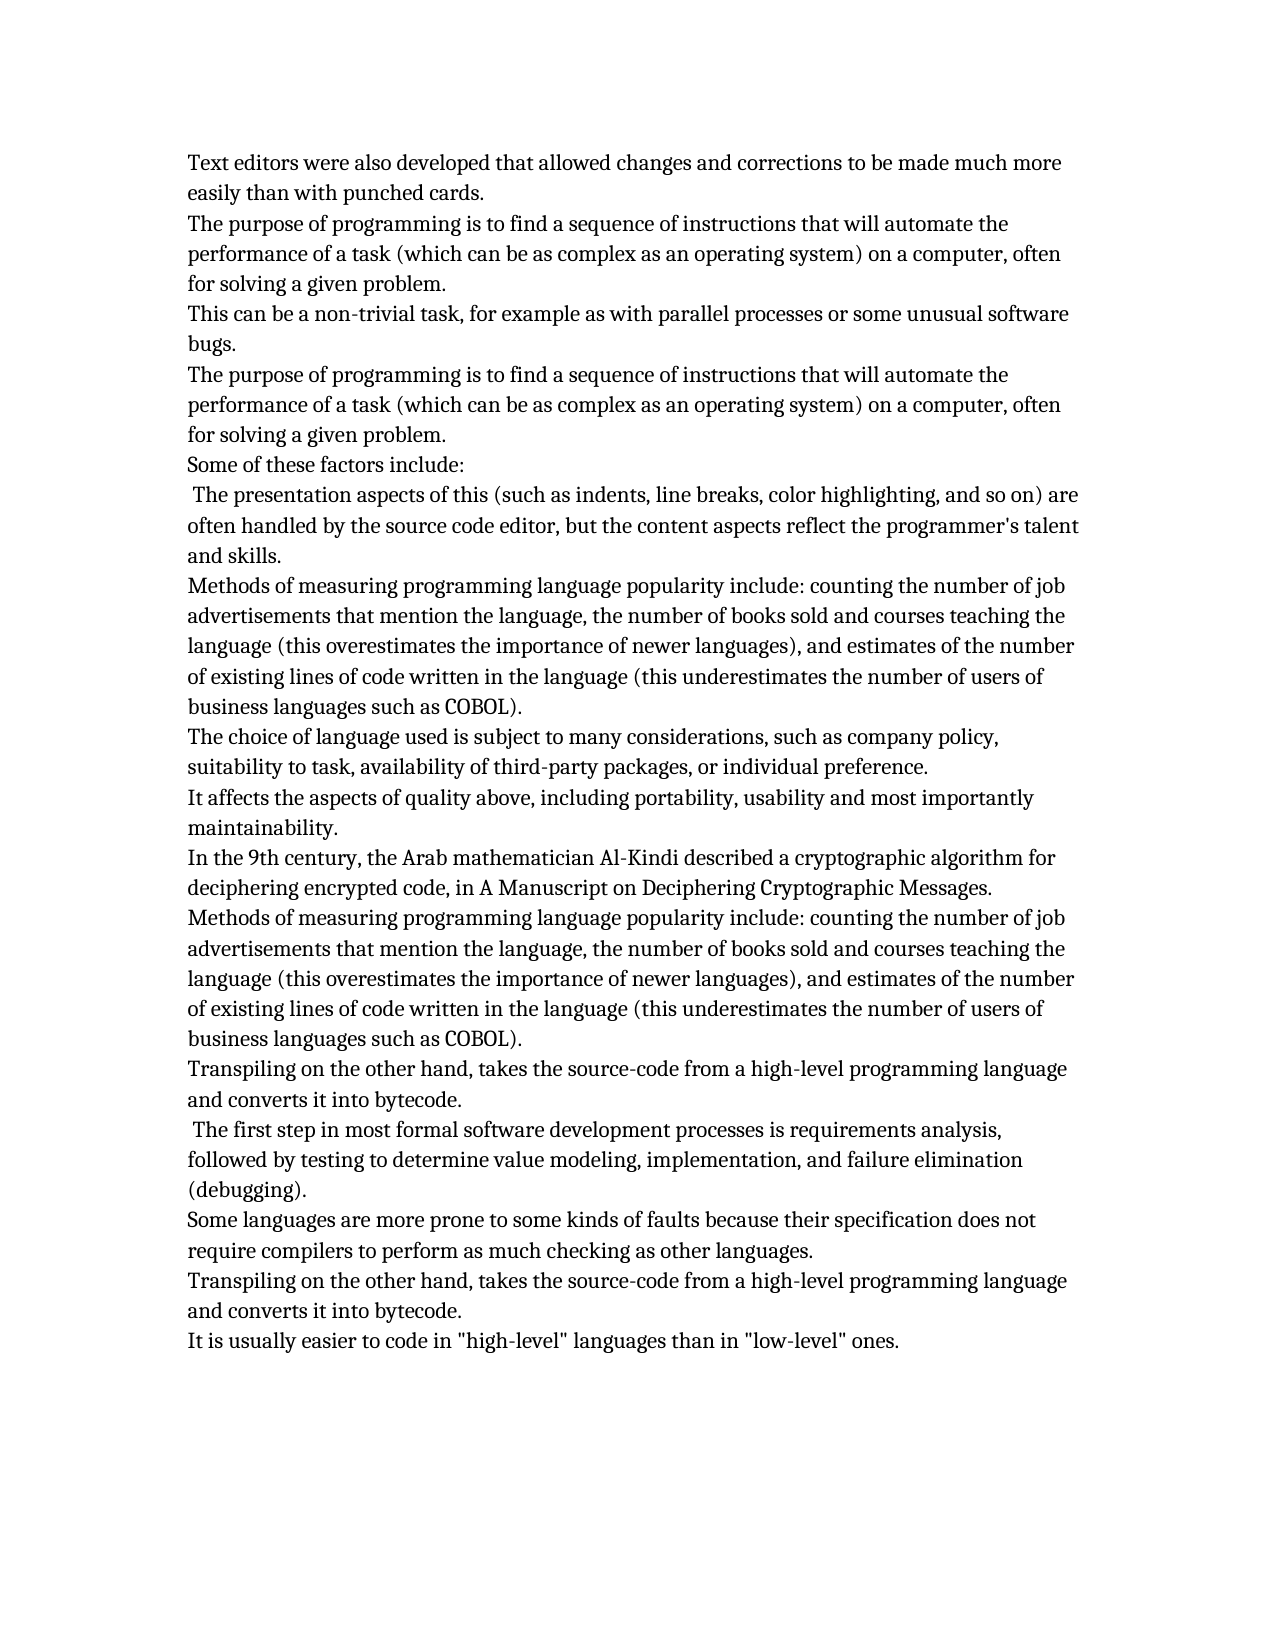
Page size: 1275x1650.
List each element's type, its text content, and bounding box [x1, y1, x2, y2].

text Text editors were also developed that allowed changes and corrections to be made much more easily than with punched cards. The purpose of programming is to find a sequence of instructions that will automate the performance of a task (which can be as complex as an operating system) on a computer, often for solving a given problem. This can be a non-trivial task, for example as with parallel processes or some unusual software bugs. The purpose of programming is to find a sequence of instructions that will automate the performance of a task (which can be as complex as an operating system) on a computer, often for solving a given problem. Some of these factors include: The presentation aspects of this (such as indents, line breaks, color highlighting, and so on) are often handled by the source code editor, but the content aspects reflect the programmer's talent and skills. Methods of measuring programming language popularity include: counting the number of job advertisements that mention the language, the number of books sold and courses teaching the language (this overestimates the importance of newer languages), and estimates of the number of existing lines of code written in the language (this underestimates the number of users of business languages such as COBOL). The choice of language used is subject to many considerations, such as company policy, suitability to task, availability of third-party packages, or individual preference. It affects the aspects of quality above, including portability, usability and most importantly maintainability. In the 9th century, the Arab mathematician Al-Kindi described a cryptographic algorithm for deciphering encrypted code, in A Manuscript on Deciphering Cryptographic Messages. Methods of measuring programming language popularity include: counting the number of job advertisements that mention the language, the number of books sold and courses teaching the language (this overestimates the importance of newer languages), and estimates of the number of existing lines of code written in the language (this underestimates the number of users of business languages such as COBOL). Transpiling on the other hand, takes the source-code from a high-level programming language and converts it into bytecode. The first step in most formal software development processes is requirements analysis, followed by testing to determine value modeling, implementation, and failure elimination (debugging). Some languages are more prone to some kinds of faults because their specification does not require compilers to perform as much checking as other languages. Transpiling on the other hand, takes the source-code from a high-level programming language and converts it into bytecode. It is usually easier to code in "high-level" languages than in "low-level" ones. [187, 150, 1087, 1354]
